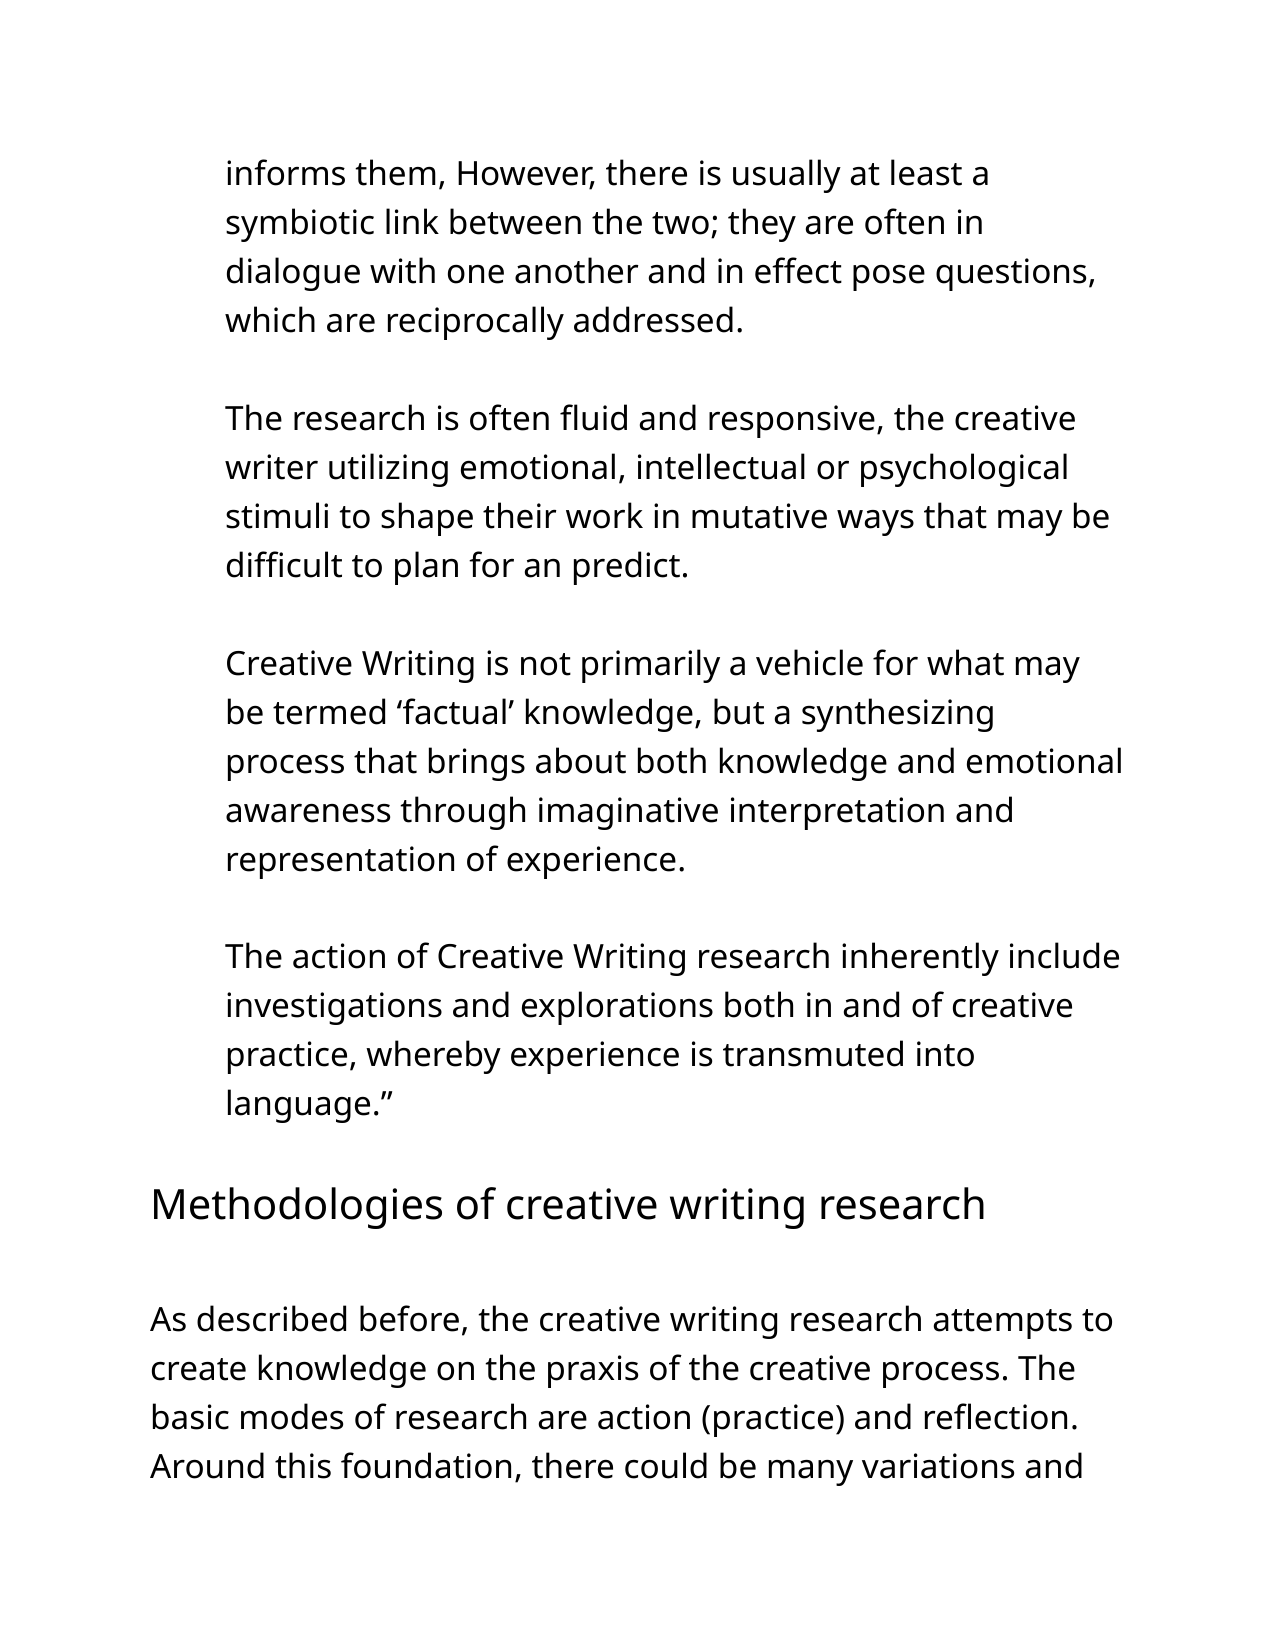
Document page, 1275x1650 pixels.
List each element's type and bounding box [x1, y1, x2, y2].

text [225, 150, 1125, 1156]
text [150, 1175, 1125, 1488]
